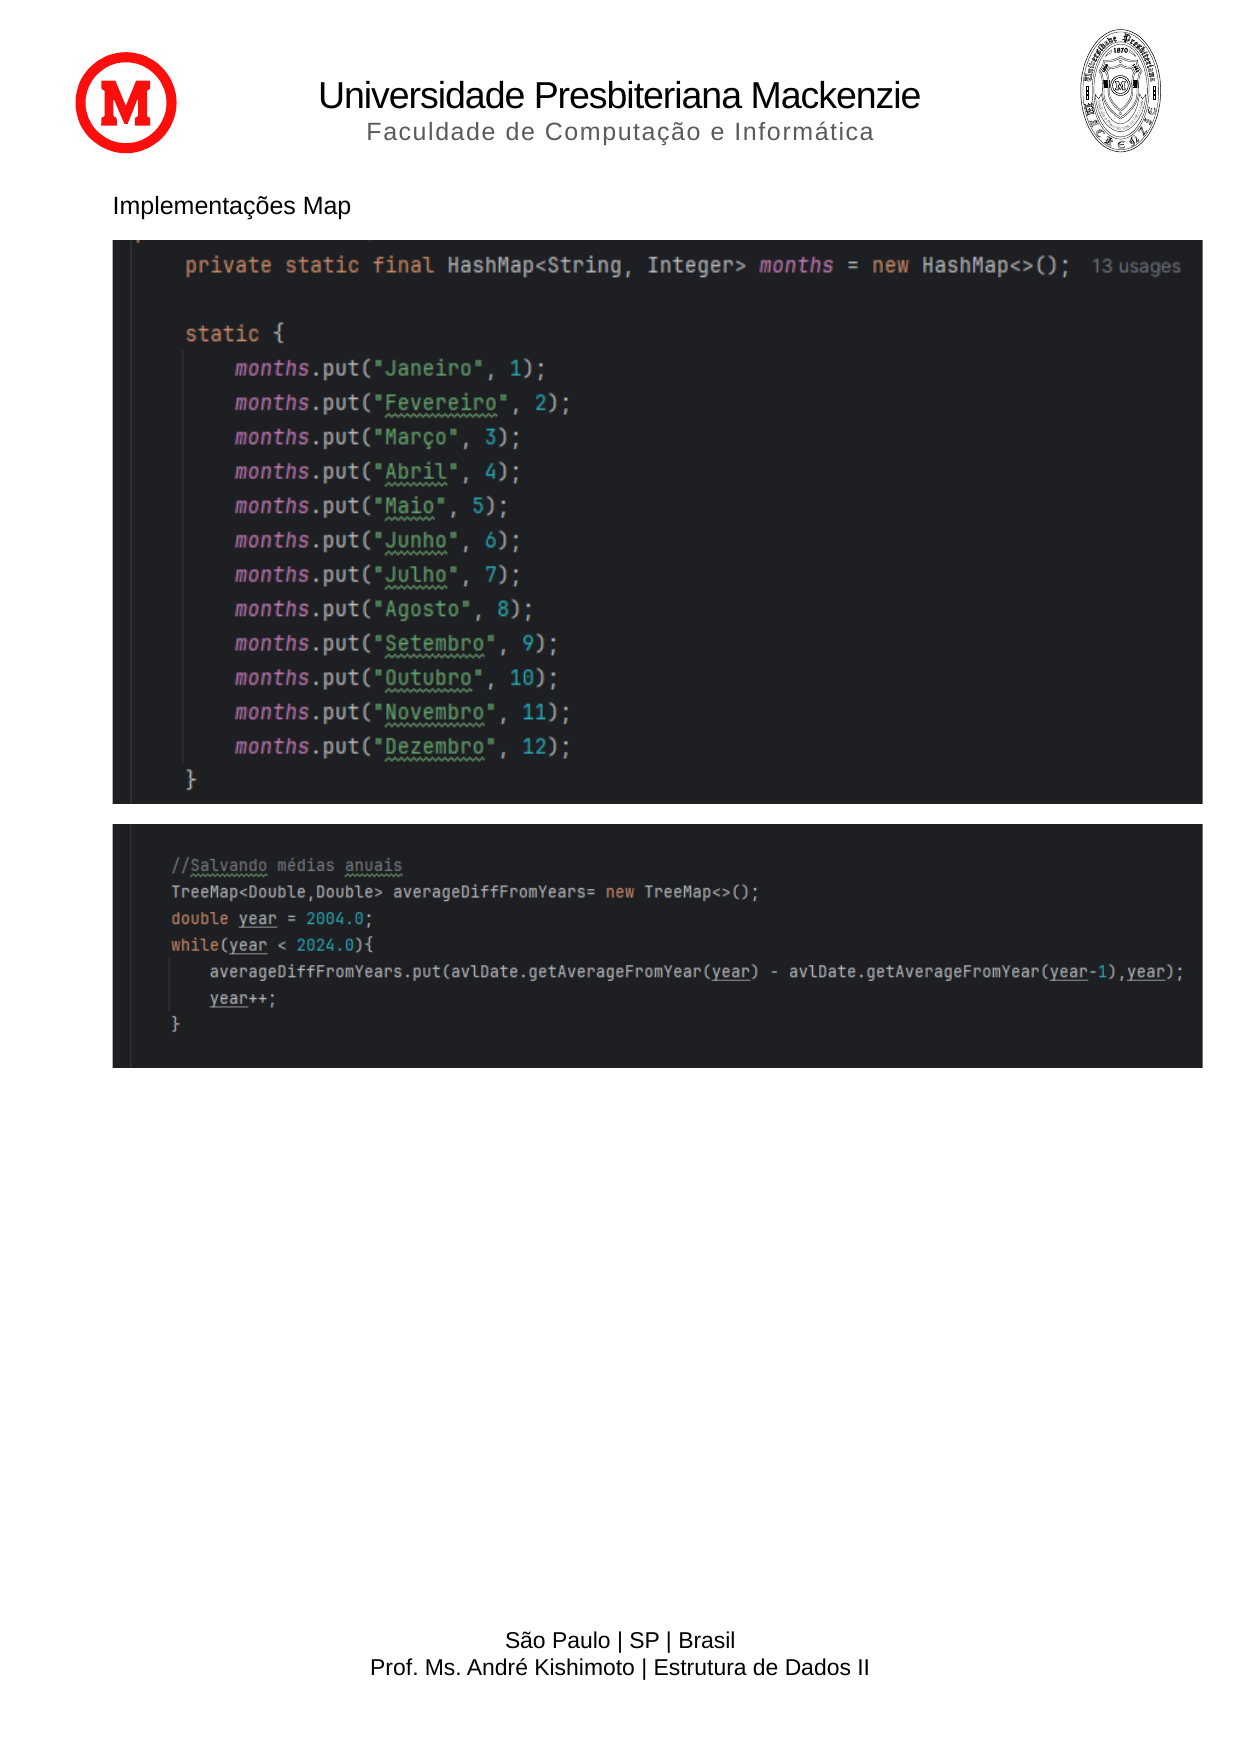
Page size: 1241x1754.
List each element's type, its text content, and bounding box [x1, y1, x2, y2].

picture [112, 824, 1203, 1068]
text Implementações Map [112, 191, 1165, 220]
picture [112, 240, 1203, 804]
